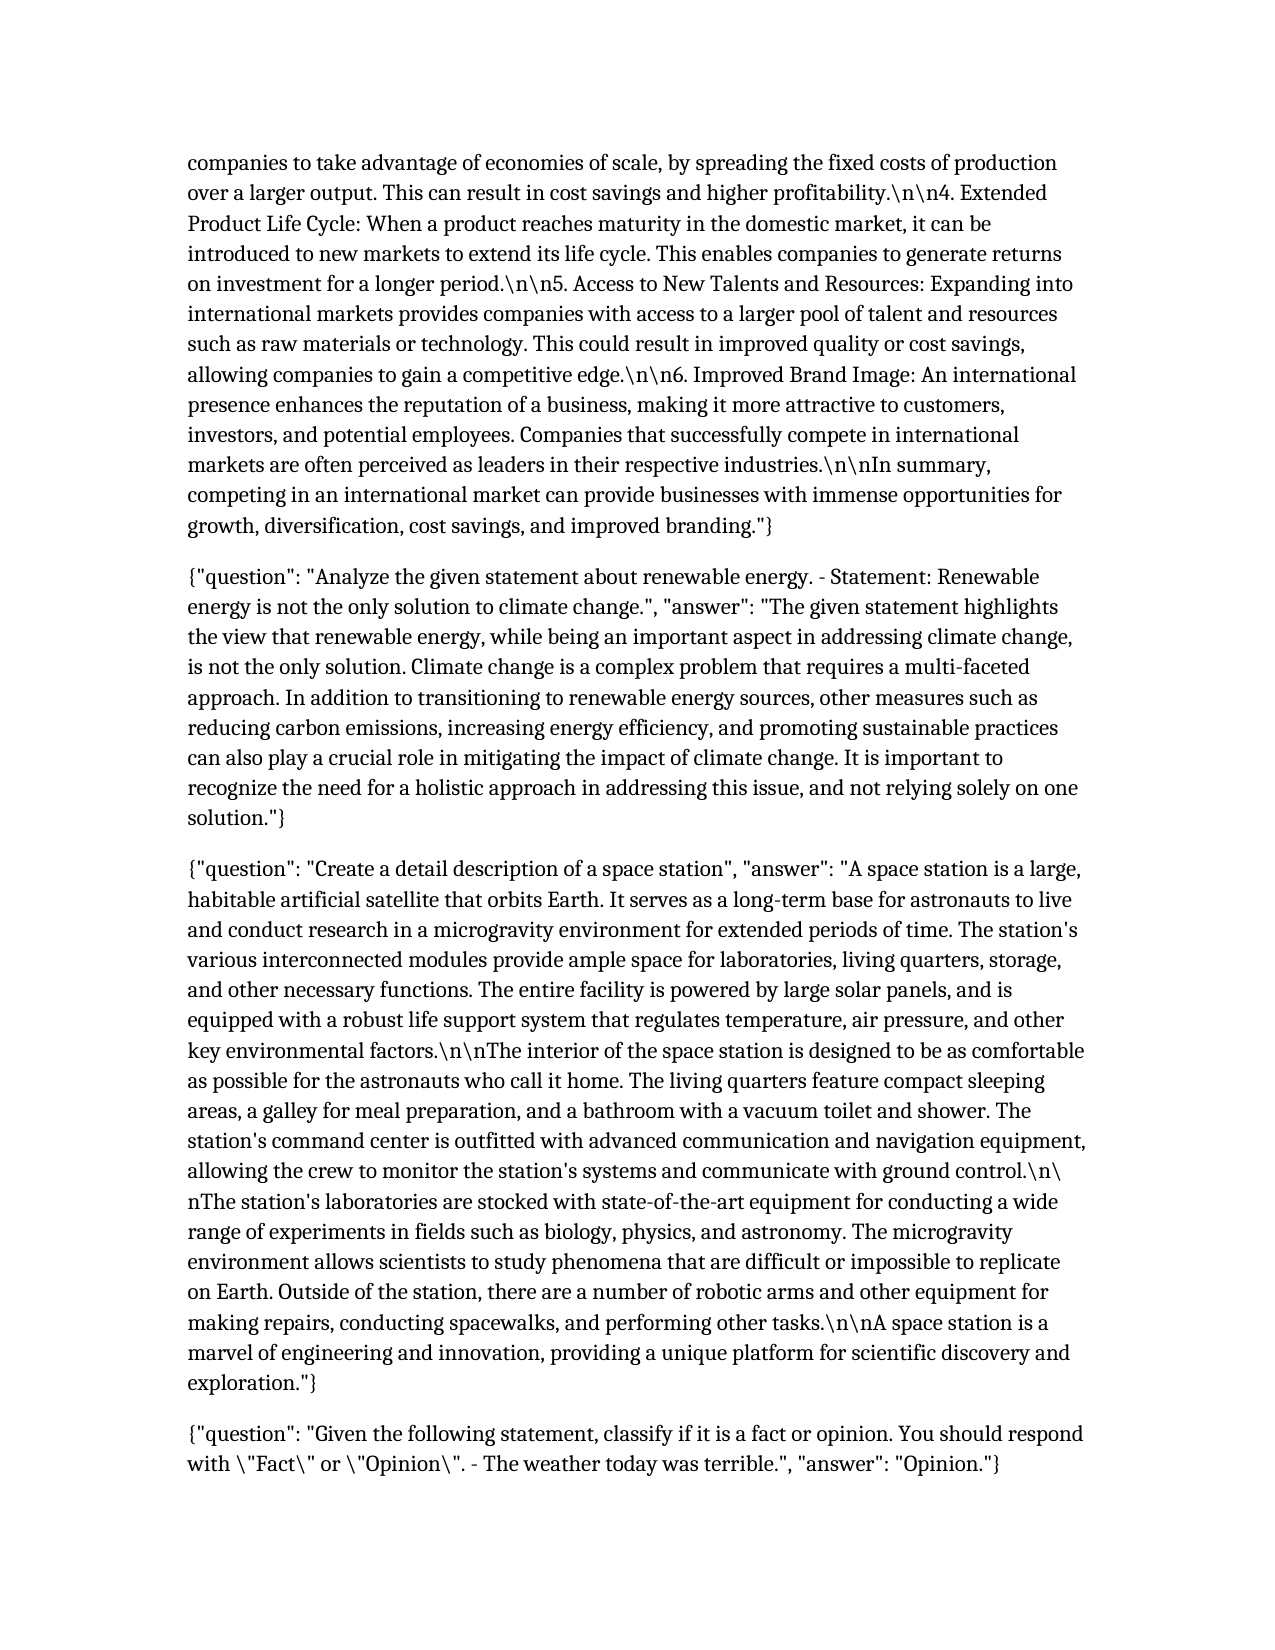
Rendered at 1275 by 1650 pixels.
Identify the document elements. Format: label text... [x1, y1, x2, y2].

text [187, 150, 1087, 539]
text {"question": "Given the following statement, classify if it is a fact or opinion. You should respond with \"Fact\" or \"Opinion\". - The weather today was terrible.", "answer": "Opinion."} [187, 1421, 1087, 1477]
text {"question": "Analyze the given statement about renewable energy. - Statement: Renewable energy is not the only solution to climate change.", "answer": "The given statement highlights the view that renewable energy, while being an important aspect in addressing climate change, is not the only solution. Climate change is a complex problem that requires a multi-faceted approach. In addition to transitioning to renewable energy sources, other measures such as reducing carbon emissions, increasing energy efficiency, and promoting sustainable practices can also play a crucial role in mitigating the impact of climate change. It is important to recognize the need for a holistic approach in addressing this issue, and not relying solely on one solution."} [187, 563, 1087, 832]
text {"question": "Create a detail description of a space station", "answer": "A space station is a large, habitable artificial satellite that orbits Earth. It serves as a long-term base for astronauts to live and conduct research in a microgravity environment for extended periods of time. The station's various interconnected modules provide ample space for laboratories, living quarters, storage, and other necessary functions. The entire facility is powered by large solar panels, and is equipped with a robust life support system that regulates temperature, air pressure, and other key environmental factors.\n\nThe interior of the space station is designed to be as comfortable as possible for the astronauts who call it home. The living quarters feature compact sleeping areas, a galley for meal preparation, and a bathroom with a vacuum toilet and shower. The station's command center is outfitted with advanced communication and navigation equipment, allowing the crew to monitor the station's systems and communicate with ground control.\n\nThe station's laboratories are stocked with state-of-the-art equipment for conducting a wide range of experiments in fields such as biology, physics, and astronomy. The microgravity environment allows scientists to study phenomena that are difficult or impossible to replicate on Earth. Outside of the station, there are a number of robotic arms and other equipment for making repairs, conducting spacewalks, and performing other tasks.\n\nA space station is a marvel of engineering and innovation, providing a unique platform for scientific discovery and exploration."} [187, 856, 1087, 1396]
